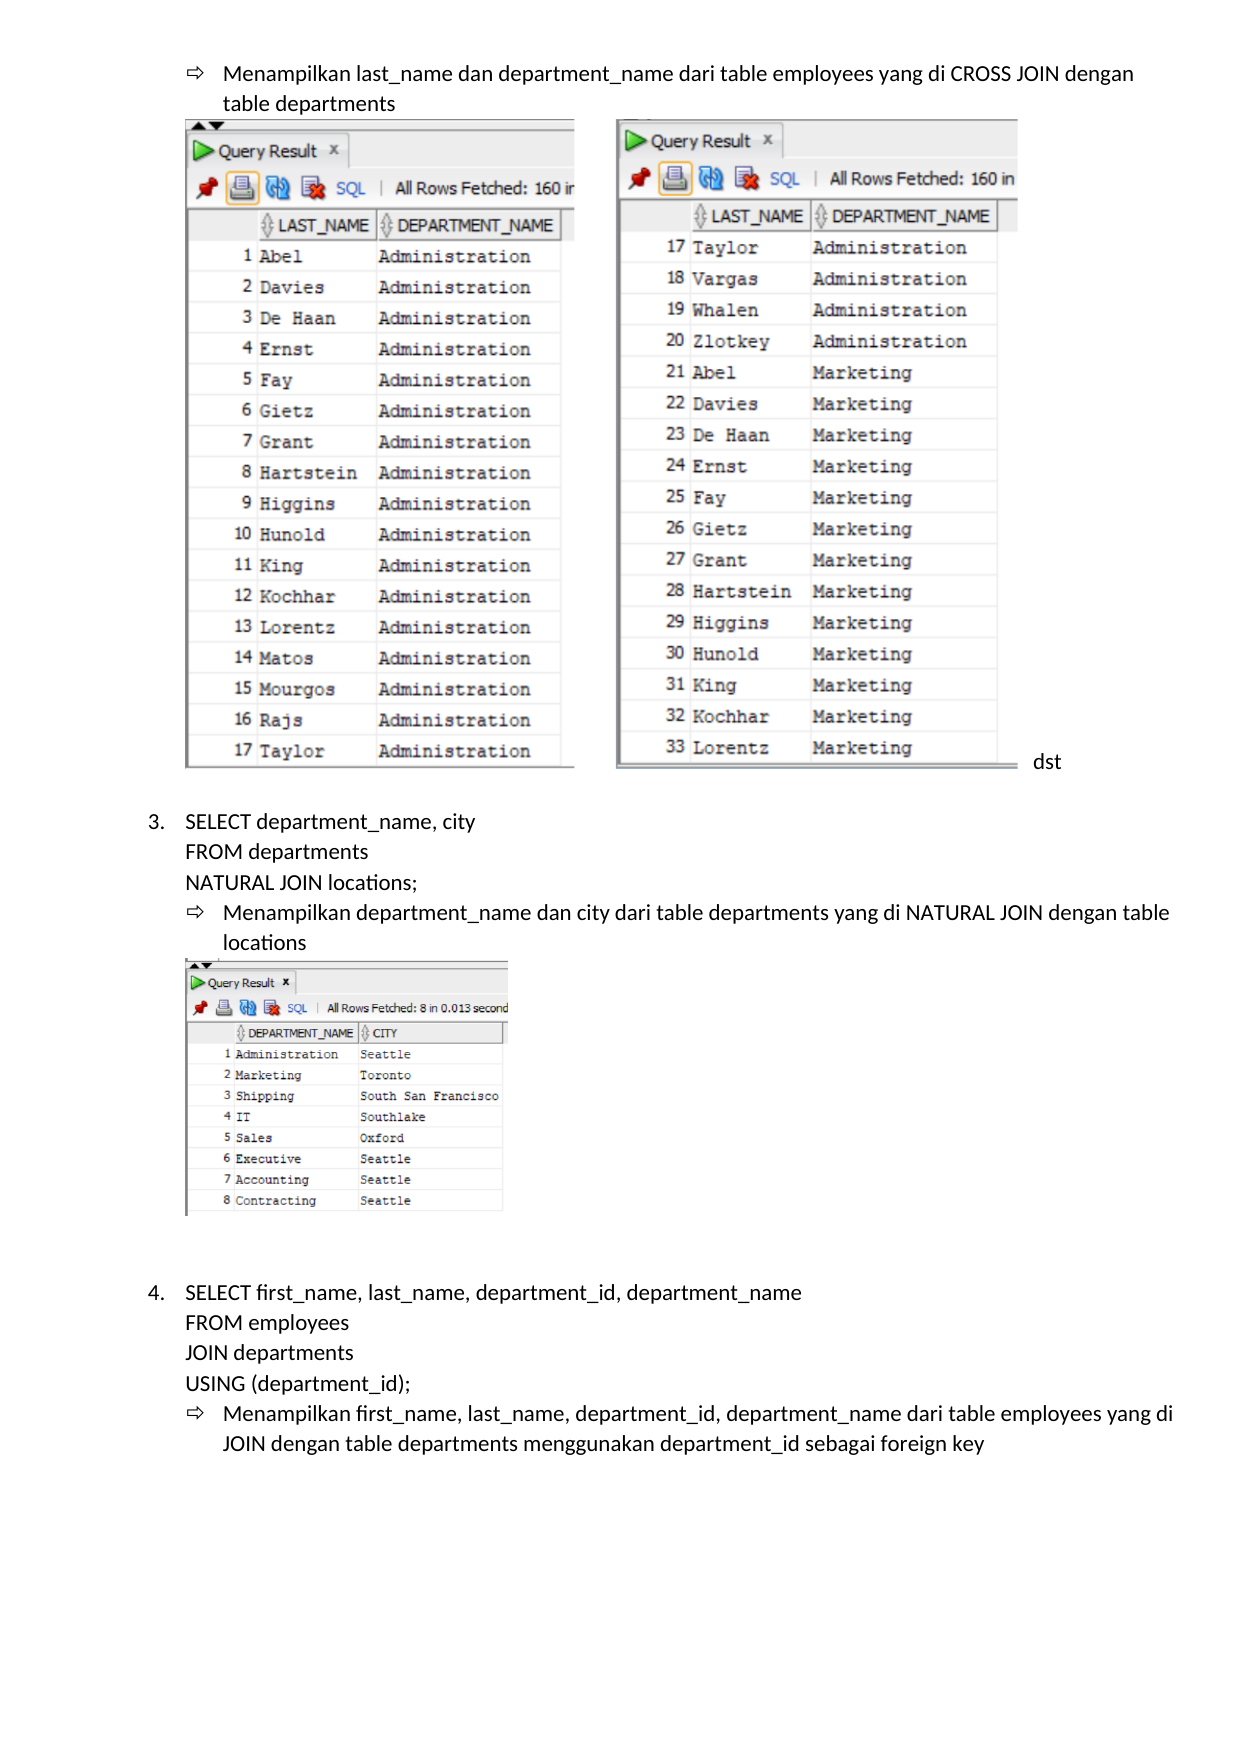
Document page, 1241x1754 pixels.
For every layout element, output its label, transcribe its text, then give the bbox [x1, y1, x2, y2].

picture [185, 119, 575, 769]
list FROM departments [185, 837, 1181, 865]
picture [615, 119, 1018, 769]
list Menampilkan last_name dan department_name dari table employees yang di CROSS JOIN dengan table departments [185, 59, 1181, 117]
list NATURAL JOIN locations; [185, 868, 1181, 896]
list USING (department_id); [185, 1369, 1181, 1397]
list FROM employees [185, 1308, 1181, 1336]
picture [185, 958, 508, 1216]
list Menampilkan department_name dan city dari table departments yang di NATURAL JOIN dengan table locations [185, 898, 1181, 956]
list SELECT first_name, last_name, department_id, department_name [148, 1278, 1181, 1306]
list Menampilkan first_name, last_name, department_id, department_name dari table employees yang di [185, 1399, 1181, 1427]
list SELECT department_name, city [148, 807, 1181, 835]
list JOIN departments [185, 1338, 1181, 1367]
list JOIN dengan table departments menggunakan department_id sebagai foreign key [223, 1429, 1181, 1457]
